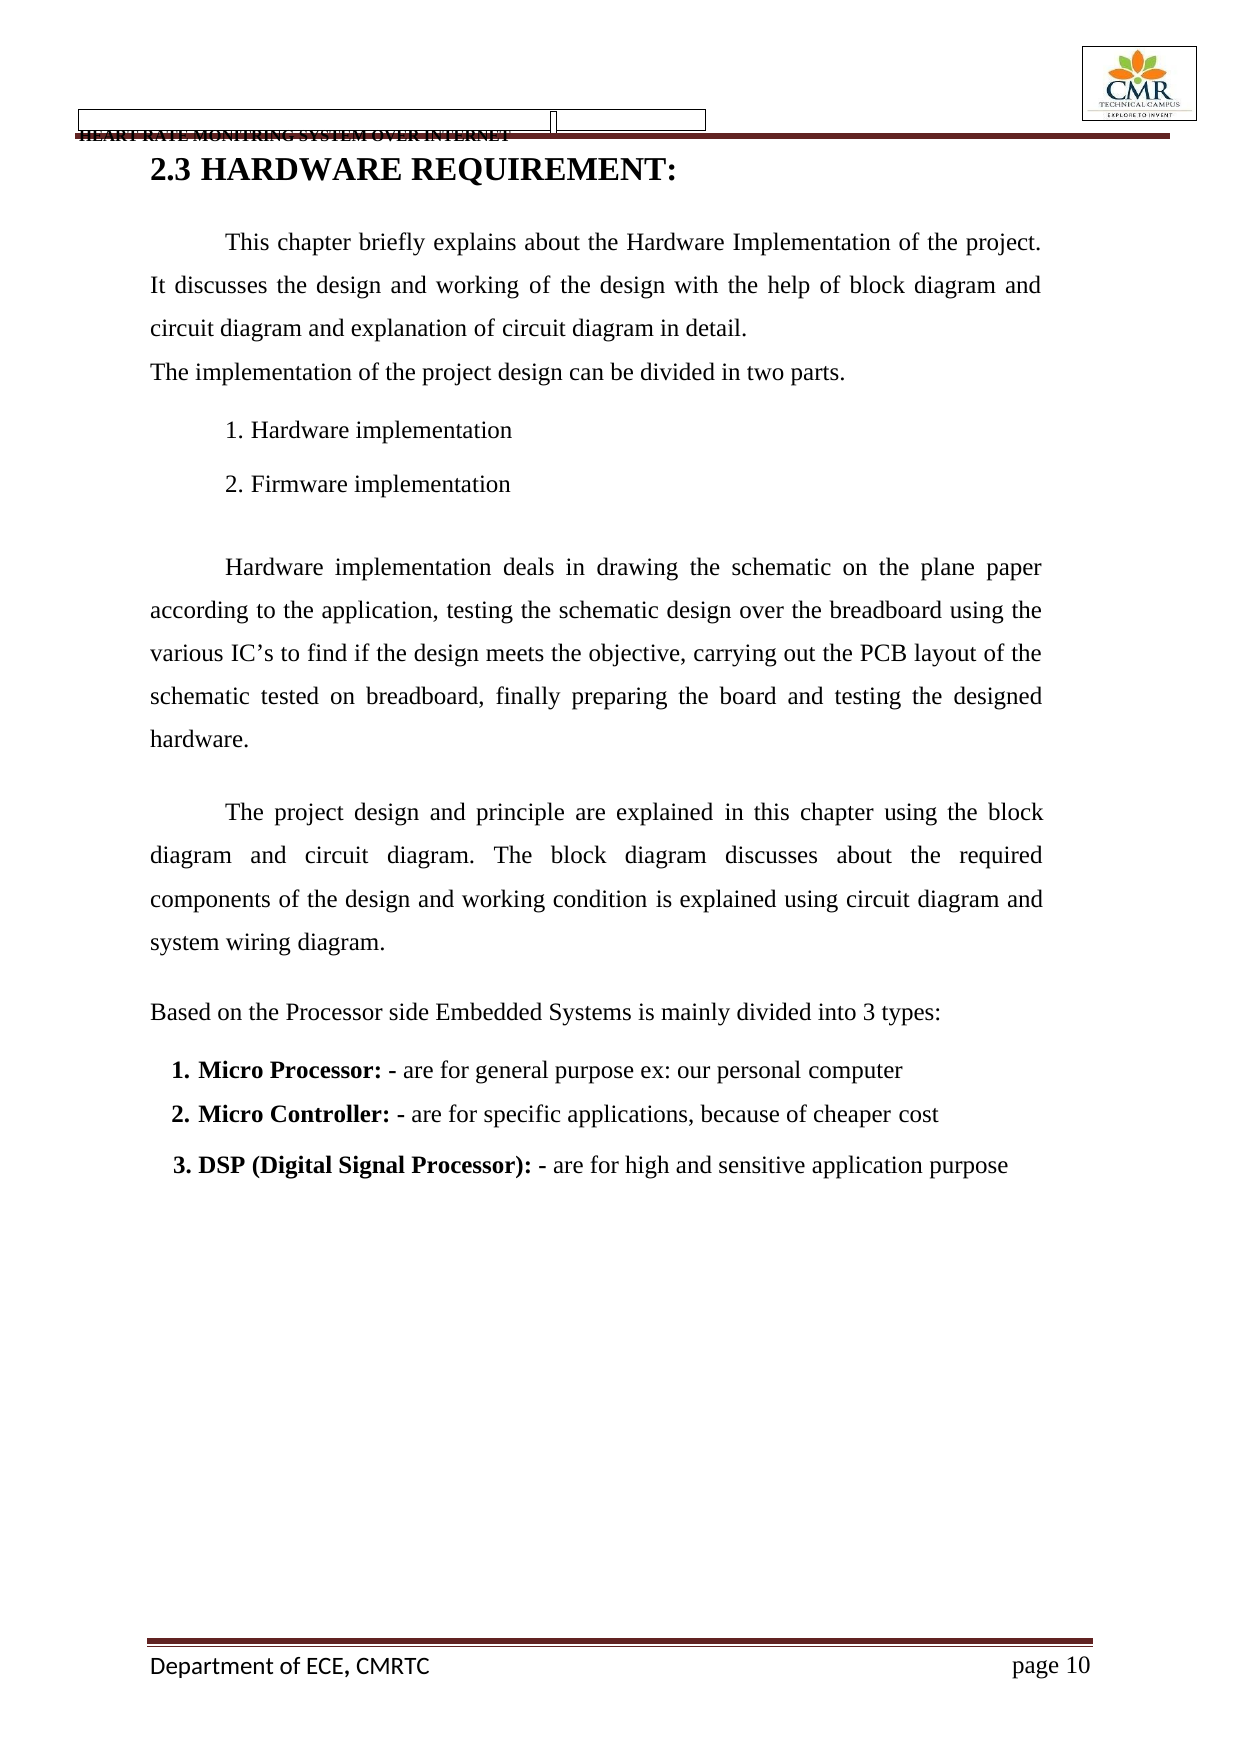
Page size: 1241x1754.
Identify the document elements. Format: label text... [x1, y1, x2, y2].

picture [1083, 47, 1196, 120]
text The project design and principle are explained in this chapter using the block diagram and circuit diagram. The block diagram discusses about the required components of the design and working condition is explained using circuit diagram and system wiring diagram. [150, 797, 1044, 956]
list Micro Controller: - are for specific applications, because of cheaper cost [171, 1099, 1184, 1128]
text Hardware implementation deals in drawing the schematic on the plane paper according to the application, testing the schematic design over the breadboard using the various IC’s to find if the design meets the objective, carrying out the PCB layout of the schematic tested on breadboard, finally preparing the board and testing the designed hardware. [150, 552, 1043, 753]
list Firmware implementation [225, 469, 1184, 497]
subtitle HARDWARE REQUIREMENT: [150, 149, 1184, 188]
text The implementation of the project design can be divided in two parts. [150, 357, 1184, 386]
text This chapter briefly explains about the Hardware Implementation of the project. It discusses the design and working of the design with the help of block diagram and circuit diagram and explanation of circuit diagram in detail. [150, 227, 1042, 342]
picture [79, 110, 705, 130]
picture [551, 112, 556, 133]
list Hardware implementation [225, 415, 1184, 443]
list DSP (Digital Signal Processor): - are for high and sensitive application purpose [173, 1150, 1184, 1179]
text Based on the Processor side Embedded Systems is mainly divided into 3 types: [150, 997, 1184, 1026]
list Micro Processor: - are for general purpose ex: our personal computer [171, 1056, 1184, 1084]
